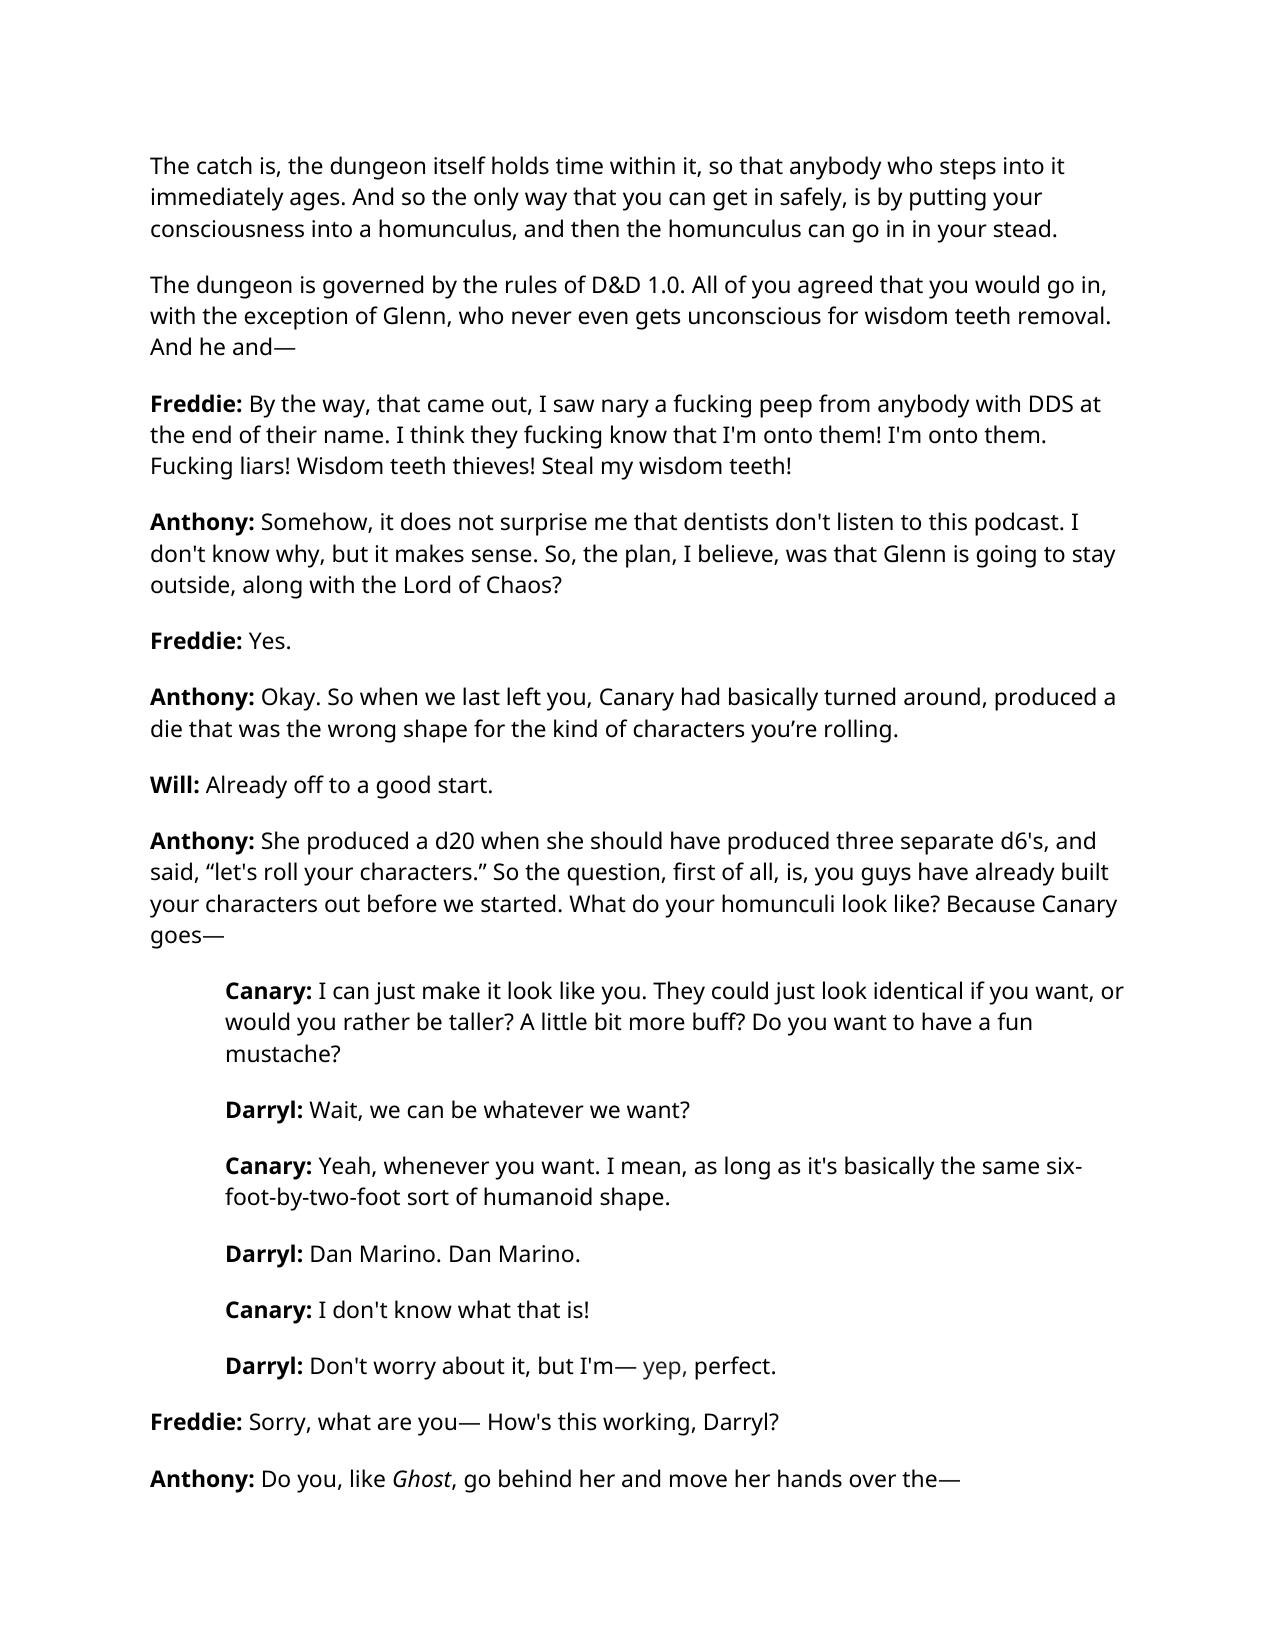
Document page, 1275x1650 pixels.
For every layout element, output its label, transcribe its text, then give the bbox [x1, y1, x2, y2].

text Anthony: Somehow, it does not surprise me that dentists don't listen to this podcast. I don't know why, but it makes sense. So, the plan, I believe, was that Glenn is going to stay outside, along with the Lord of Chaos? [150, 506, 1125, 600]
text Darryl: Don't worry about it, but I'm— yep, perfect. [225, 1350, 614, 1381]
text Darryl: Dan Marino. Dan Marino. [225, 1237, 1125, 1269]
text Canary: I can just make it look like you. They could just look identical if you want, or would you rather be taller? A little bit more buff? Do you want to have a fun mustache? [225, 975, 1125, 1069]
text Freddie: Sorry, what are you— How's this working, Darryl? [487, 1406, 1125, 1437]
text The catch is, the dungeon itself holds time within it, so that anybody who steps into it immediately ages. And so the only way that you can get in safely, is by putting your consciousness into a homunculus, and then the homunculus can go in in your stead. [150, 150, 1125, 244]
text Anthony: She produced a d20 when she should have produced three separate d6's, and said, “let's roll your characters.” So the question, first of all, is, you guys have already built your characters out before we started. What do your homunculi look like? Because Canary goes— [150, 825, 1125, 950]
text The dungeon is governed by the rules of D&D 1.0. All of you agreed that you would go in, with the exception of Glenn, who never even gets unconscious for wisdom teeth removal. And he and— [150, 269, 1125, 362]
text Anthony: Do you, like Ghost, go behind her and move her hands over the— [150, 1462, 1125, 1494]
text Will: Already off to a good start. [150, 769, 1125, 800]
text Canary: I don't know what that is! [225, 1294, 1125, 1325]
text Darryl: Don't worry about it, but I'm— yep, perfect. [688, 1350, 1125, 1381]
text Freddie: Sorry, what are you— How's this working, Darryl? [150, 1406, 458, 1437]
text Anthony: Okay. So when we last left you, Canary had basically turned around, produced a die that was the wrong shape for the kind of characters you’re rolling. [150, 681, 1125, 744]
text Darryl: Wait, we can be whatever we want? [225, 1094, 1125, 1125]
text Freddie: Yes. [150, 625, 1125, 656]
text Freddie: By the way, that came out, I saw nary a fucking peep from anybody with DDS at the end of their name. I think they fucking know that I'm onto them! I'm onto them. Fucking liars! Wisdom teeth thieves! Steal my wisdom teeth! [150, 387, 1125, 481]
text Canary: Yeah, whenever you want. I mean, as long as it's basically the same six-foot-by-two-foot sort of humanoid shape. [225, 1150, 1125, 1212]
